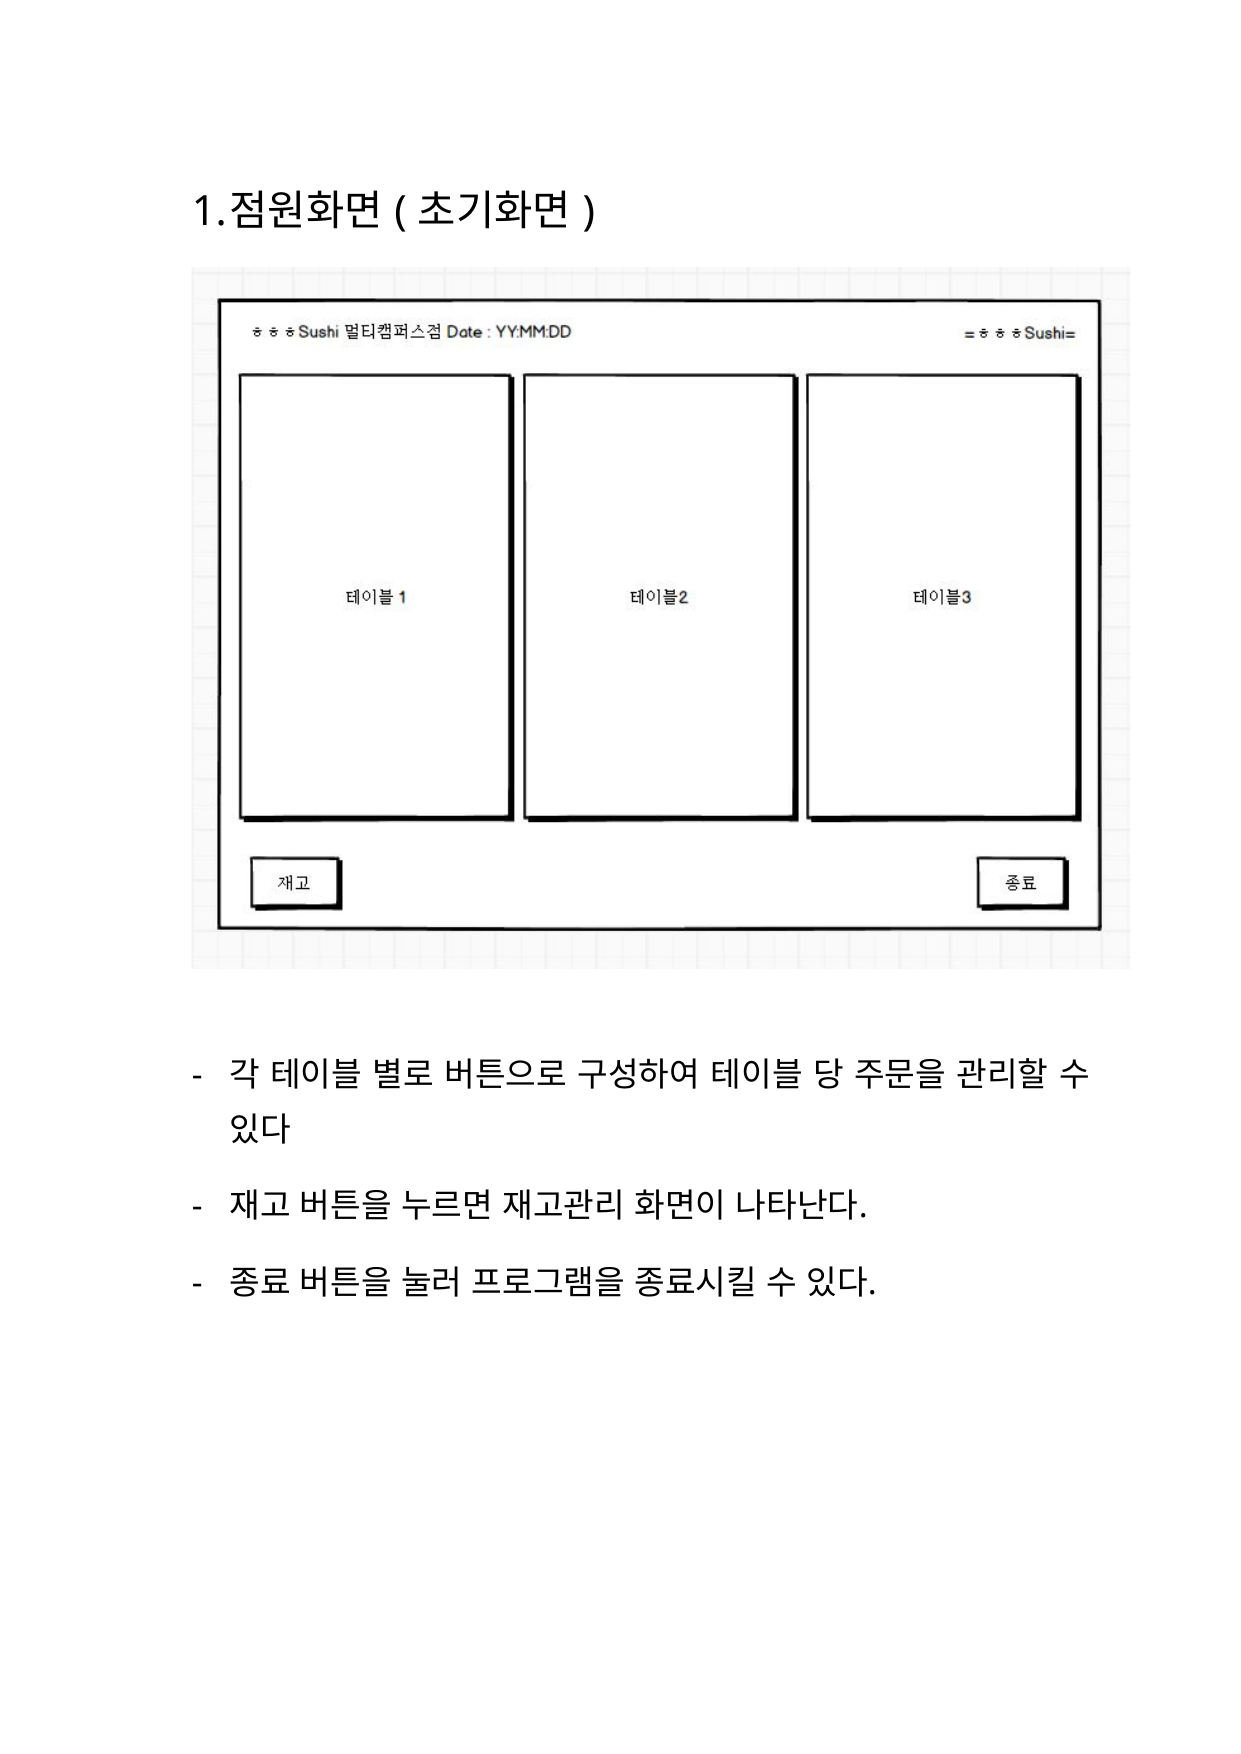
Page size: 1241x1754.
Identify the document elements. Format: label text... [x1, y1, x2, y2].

list 재고 버튼을 누르면 재고관리 화면이 나타난다. [192, 1179, 1090, 1228]
picture [191, 267, 1131, 969]
list 각 테이블 별로 버튼으로 구성하여 테이블 당 주문을 관리할 수 있다 [192, 1047, 1090, 1151]
list 종료 버튼을 눌러 프로그램을 종료시킬 수 있다. [192, 1256, 1090, 1304]
list 점원화면 ( 초기화면 ) [192, 177, 1090, 238]
